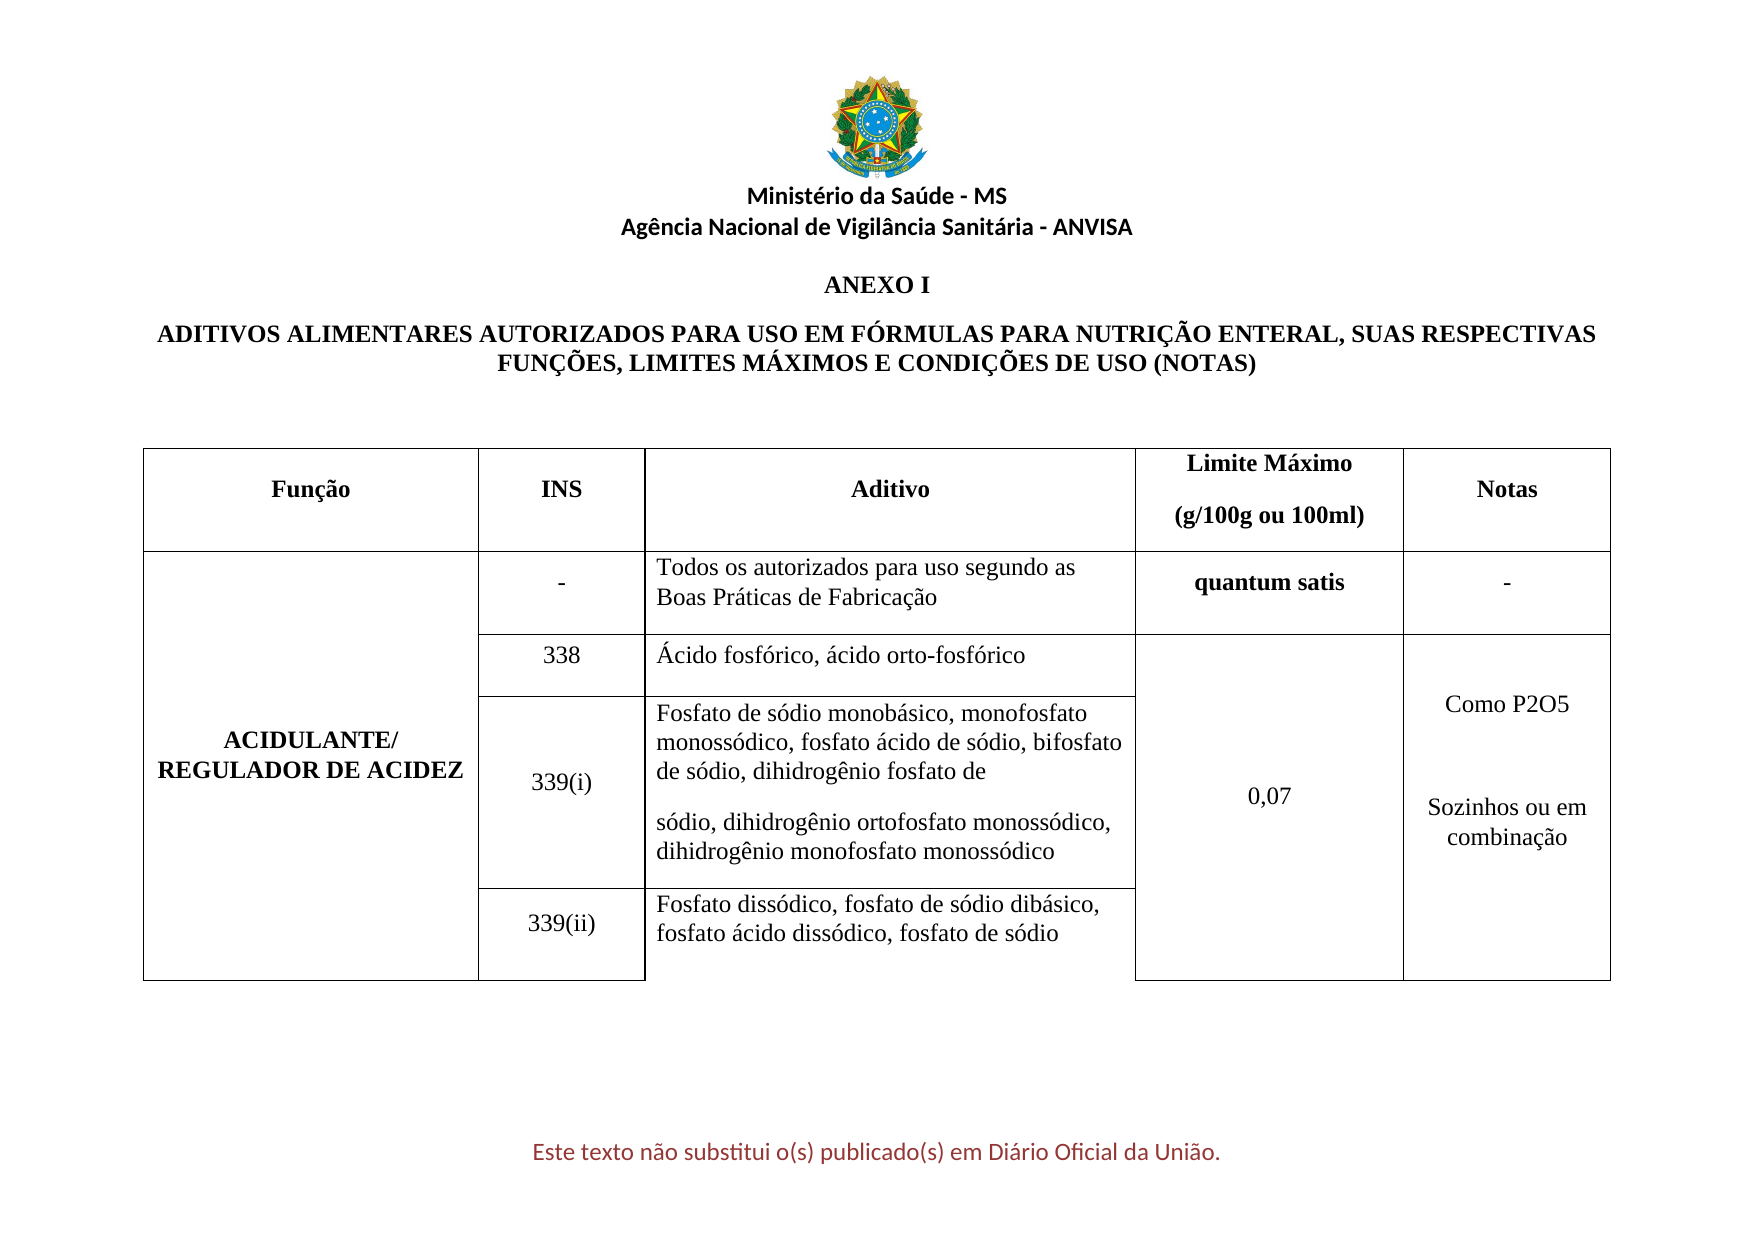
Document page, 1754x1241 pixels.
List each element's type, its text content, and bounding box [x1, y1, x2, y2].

table_cell Como P2O5 Sozinhos ou em combinação [1404, 635, 1610, 979]
table_cell ACIDULANTE/ REGULADOR DE ACIDEZ [144, 552, 478, 979]
table_header INS [479, 449, 644, 551]
table_cell Fosfato de sódio monobásico, monofosfato monossódico, fosfato ácido de sódio, bifosfato de sódio, dihidrogênio fosfato de [646, 697, 1135, 806]
table_cell 0,07 [1136, 635, 1403, 979]
table_cell 338 [479, 635, 644, 696]
table_header Notas [1404, 449, 1610, 551]
table_cell Todos os autorizados para uso segundo as Boas Práticas de Fabricação [646, 552, 1135, 634]
table_cell 339(i) [479, 697, 644, 888]
table_cell 339(ii) [479, 889, 644, 979]
text ADITIVOS ALIMENTARES AUTORIZADOS PARA USO EM FÓRMULAS PARA NUTRIÇÃO ENTERAL, SUAS RESPECTIVAS FUNÇÕES, LIMITES MÁXIMOS E CONDIÇÕES DE USO (NOTAS) [148, 319, 1606, 377]
table_cell sódio, dihidrogênio ortofosfato monossódico, dihidrogênio monofosfato monossódico [646, 806, 1135, 888]
text ANEXO I [148, 270, 1606, 299]
picture [823, 73, 931, 181]
table_cell Fosfato dissódico, fosfato de sódio dibásico, fosfato ácido dissódico, fosfato de sódio [646, 889, 1135, 979]
table_header Função [144, 449, 478, 551]
table_cell - [1404, 552, 1610, 634]
table_cell quantum satis [1136, 552, 1403, 634]
table_cell Ácido fosfórico, ácido orto-fosfórico [646, 635, 1135, 696]
table_header Limite Máximo (g/100g ou 100ml) [1136, 449, 1403, 551]
table_header Aditivo [646, 449, 1135, 551]
table_cell - [479, 552, 644, 634]
